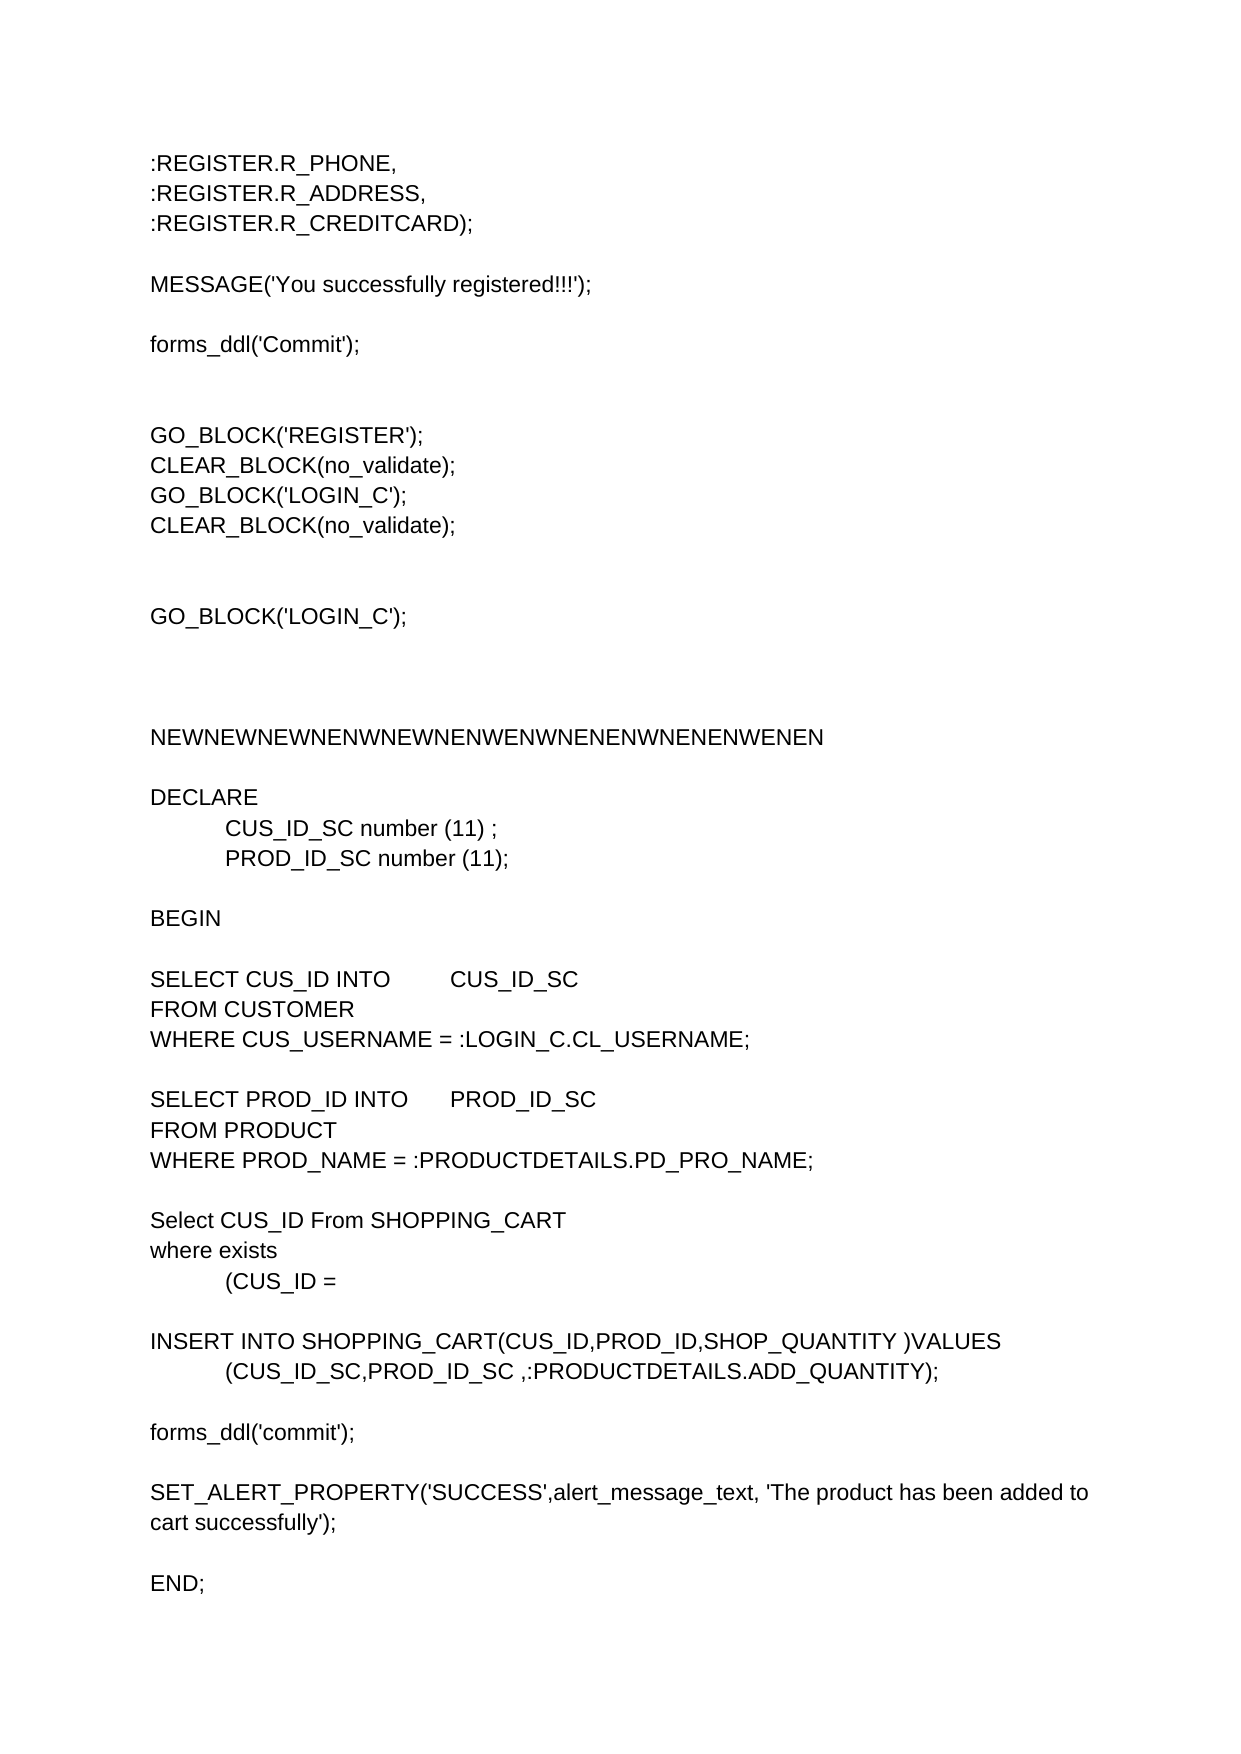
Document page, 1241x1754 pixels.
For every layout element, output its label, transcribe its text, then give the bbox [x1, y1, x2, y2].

text MESSAGE('You successfully registered!!!'); [150, 271, 1090, 297]
text BEGIN [150, 905, 1090, 932]
text INSERT INTO SHOPPING_CART(CUS_ID,PROD_ID,SHOP_QUANTITY )VALUES (CUS_ID_SC,PROD_ID_SC ,:PRODUCTDETAILS.ADD_QUANTITY); [150, 1328, 1090, 1385]
text (CUS_ID = [150, 1268, 1090, 1294]
text CUS_ID_SC number (11) ; [150, 814, 1090, 841]
text GO_BLOCK('LOGIN_C'); [150, 603, 1090, 629]
text forms_ddl('commit'); [150, 1419, 1090, 1445]
text GO_BLOCK('REGISTER'); [150, 422, 1090, 448]
text SELECT CUS_ID INTO CUS_ID_SC [150, 966, 1090, 992]
text CLEAR_BLOCK(no_validate); [150, 452, 1090, 478]
text SELECT PROD_ID INTO PROD_ID_SC [150, 1086, 1090, 1113]
text CLEAR_BLOCK(no_validate); [150, 512, 1090, 539]
text WHERE PROD_NAME = :PRODUCTDETAILS.PD_PRO_NAME; [150, 1147, 1090, 1173]
text NEWNEWNEWNENWNEWNENWENWNENENWNENENWENEN [150, 724, 1090, 750]
text SET_ALERT_PROPERTY('SUCCESS',alert_message_text, 'The product has been added to cart successfully'); [150, 1479, 1090, 1536]
text :REGISTER.R_CREDITCARD); [150, 210, 1090, 237]
text GO_BLOCK('LOGIN_C'); [150, 482, 1090, 509]
text FROM CUSTOMER [150, 996, 1090, 1022]
text END; [150, 1570, 1090, 1596]
text where exists [150, 1237, 1090, 1264]
text DECLARE [150, 784, 1090, 811]
text WHERE CUS_USERNAME = :LOGIN_C.CL_USERNAME; [150, 1026, 1090, 1052]
text FROM PRODUCT [150, 1117, 1090, 1143]
text PROD_ID_SC number (11); [150, 845, 1090, 871]
text Select CUS_ID From SHOPPING_CART [150, 1207, 1090, 1234]
text :REGISTER.R_ADDRESS, [150, 180, 1090, 207]
text forms_ddl('Commit'); [150, 331, 1090, 358]
text :REGISTER.R_PHONE, [150, 150, 1090, 176]
